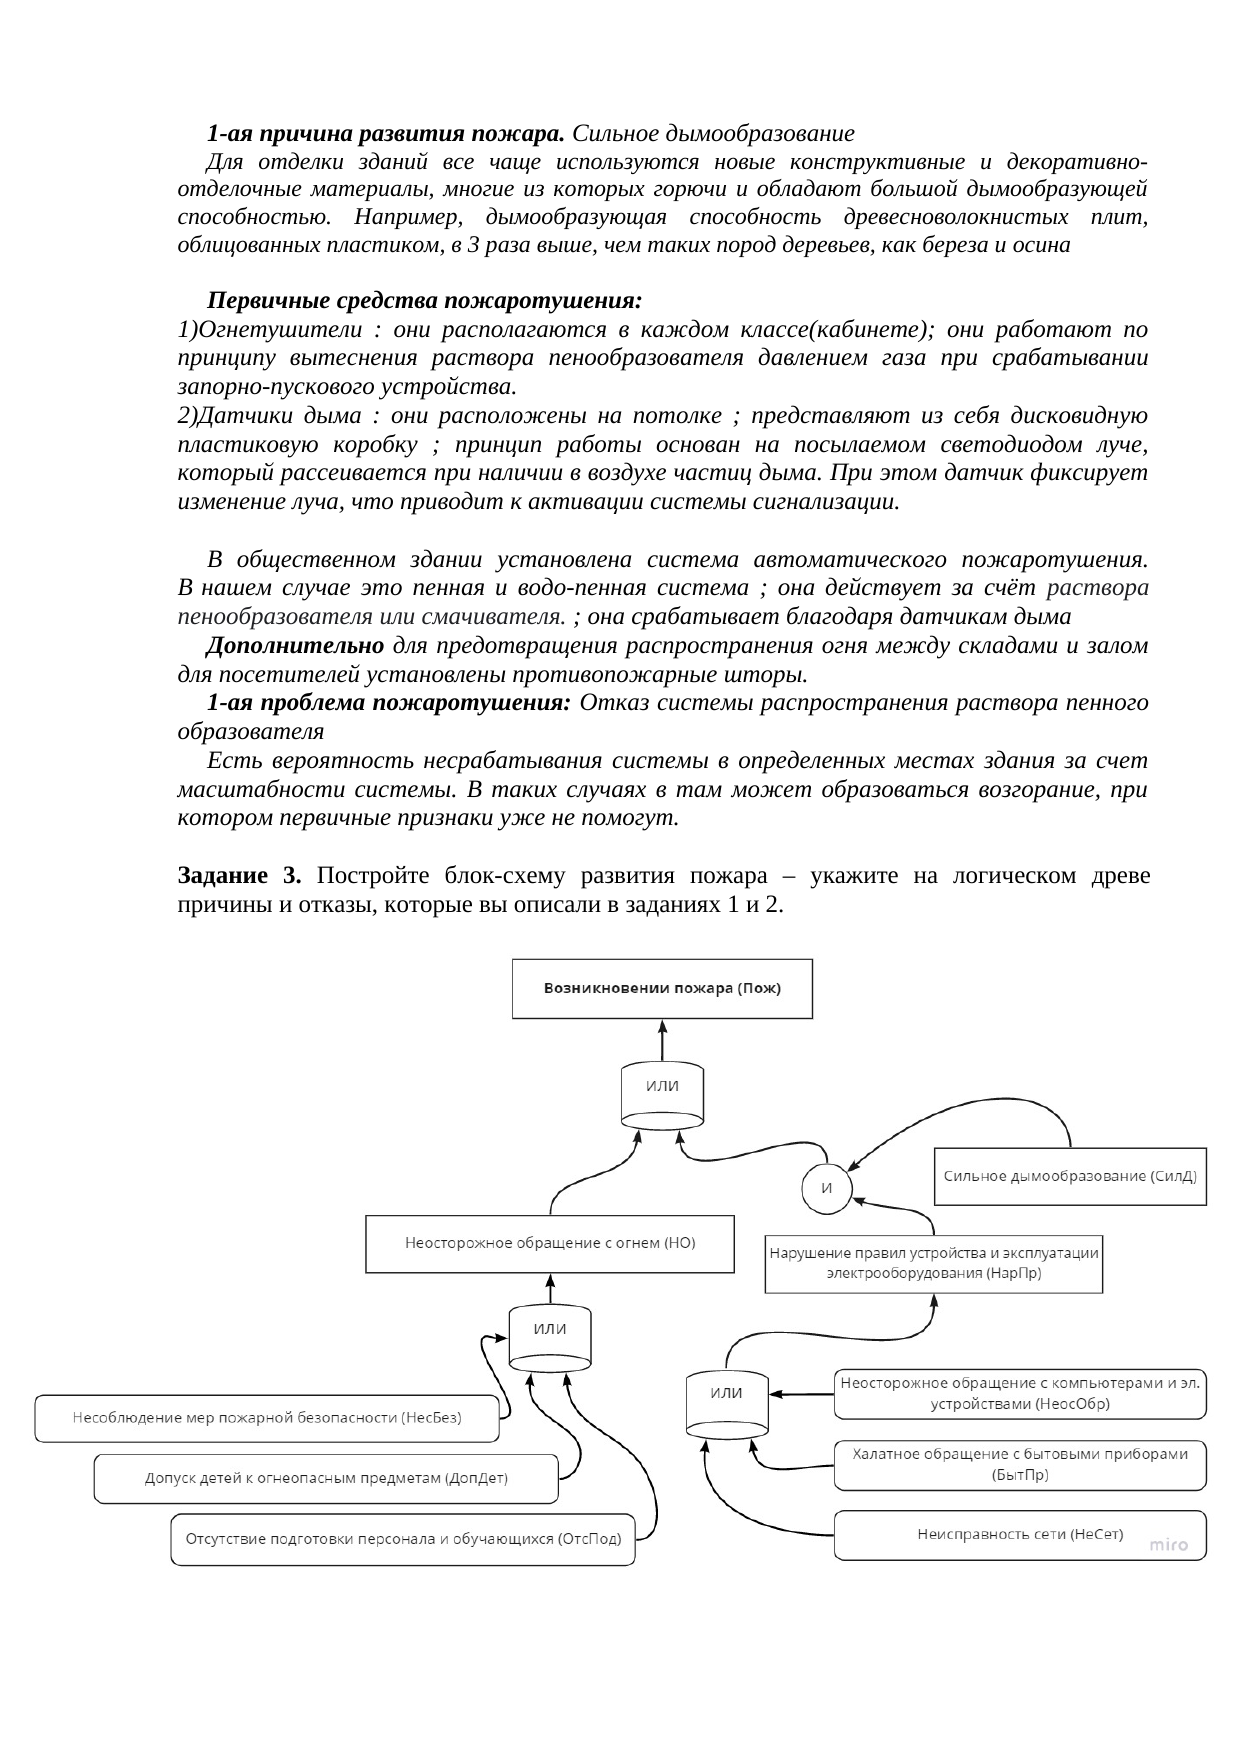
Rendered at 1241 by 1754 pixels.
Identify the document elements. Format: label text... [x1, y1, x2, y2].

picture [29, 946, 1215, 1577]
text 2)Датчики дыма : они расположены на потолке ; представляют из себя дисковидную пластиковую коробку ; принцип работы основан на посылаемом светодиодом луче, который рассеивается при наличии в воздухе частиц дыма. При этом датчик фиксирует изменение луча, что приводит к активации системы сигнализации. [177, 400, 1152, 515]
text Первичные средства пожаротушения: [177, 285, 1152, 314]
text 1)Огнетушители : они располагаются в каждом классе(кабинете); они работают по принципу вытеснения раствора пенообразователя давлением газа при срабатывании запорно-пускового устройства. [177, 314, 1152, 400]
text В общественном здании установлена система автоматического пожаротушения. В нашем случае это пенная и водо-пенная система ; она действует за счёт раствора пенообразователя или смачивателя. ; она срабатывает благодаря датчикам дыма [177, 544, 1152, 630]
text 1-ая проблема пожаротушения: Отказ системы распространения раствора пенного образователя [177, 687, 1152, 745]
text Дополнительно для предотвращения распространения огня между складами и залом для посетителей установлены противопожарные шторы. [177, 630, 1152, 687]
text Есть вероятность несрабатывания системы в определенных местах здания за счет масштабности системы. В таких случаях в там может образоваться возгорание, при котором первичные признаки уже не помогут. [177, 745, 1152, 831]
text Для отделки зданий все чаще используются новые конструктивные и декоративно-отделочные материалы, многие из которых горючи и обладают большой дымообразующей способностью. Например, дымообразующая способность древесноволокнистых плит, облицованных пластиком, в 3 раза выше, чем таких пород деревьев, как береза и осина [177, 147, 1152, 257]
text 1-ая причина развития пожара. Сильное дымообразование [177, 118, 1152, 147]
text Задание 3. Постройте блок-схему развития пожара – укажите на логическом древе причины и отказы, которые вы описали в заданиях 1 и 2. [177, 860, 1152, 917]
